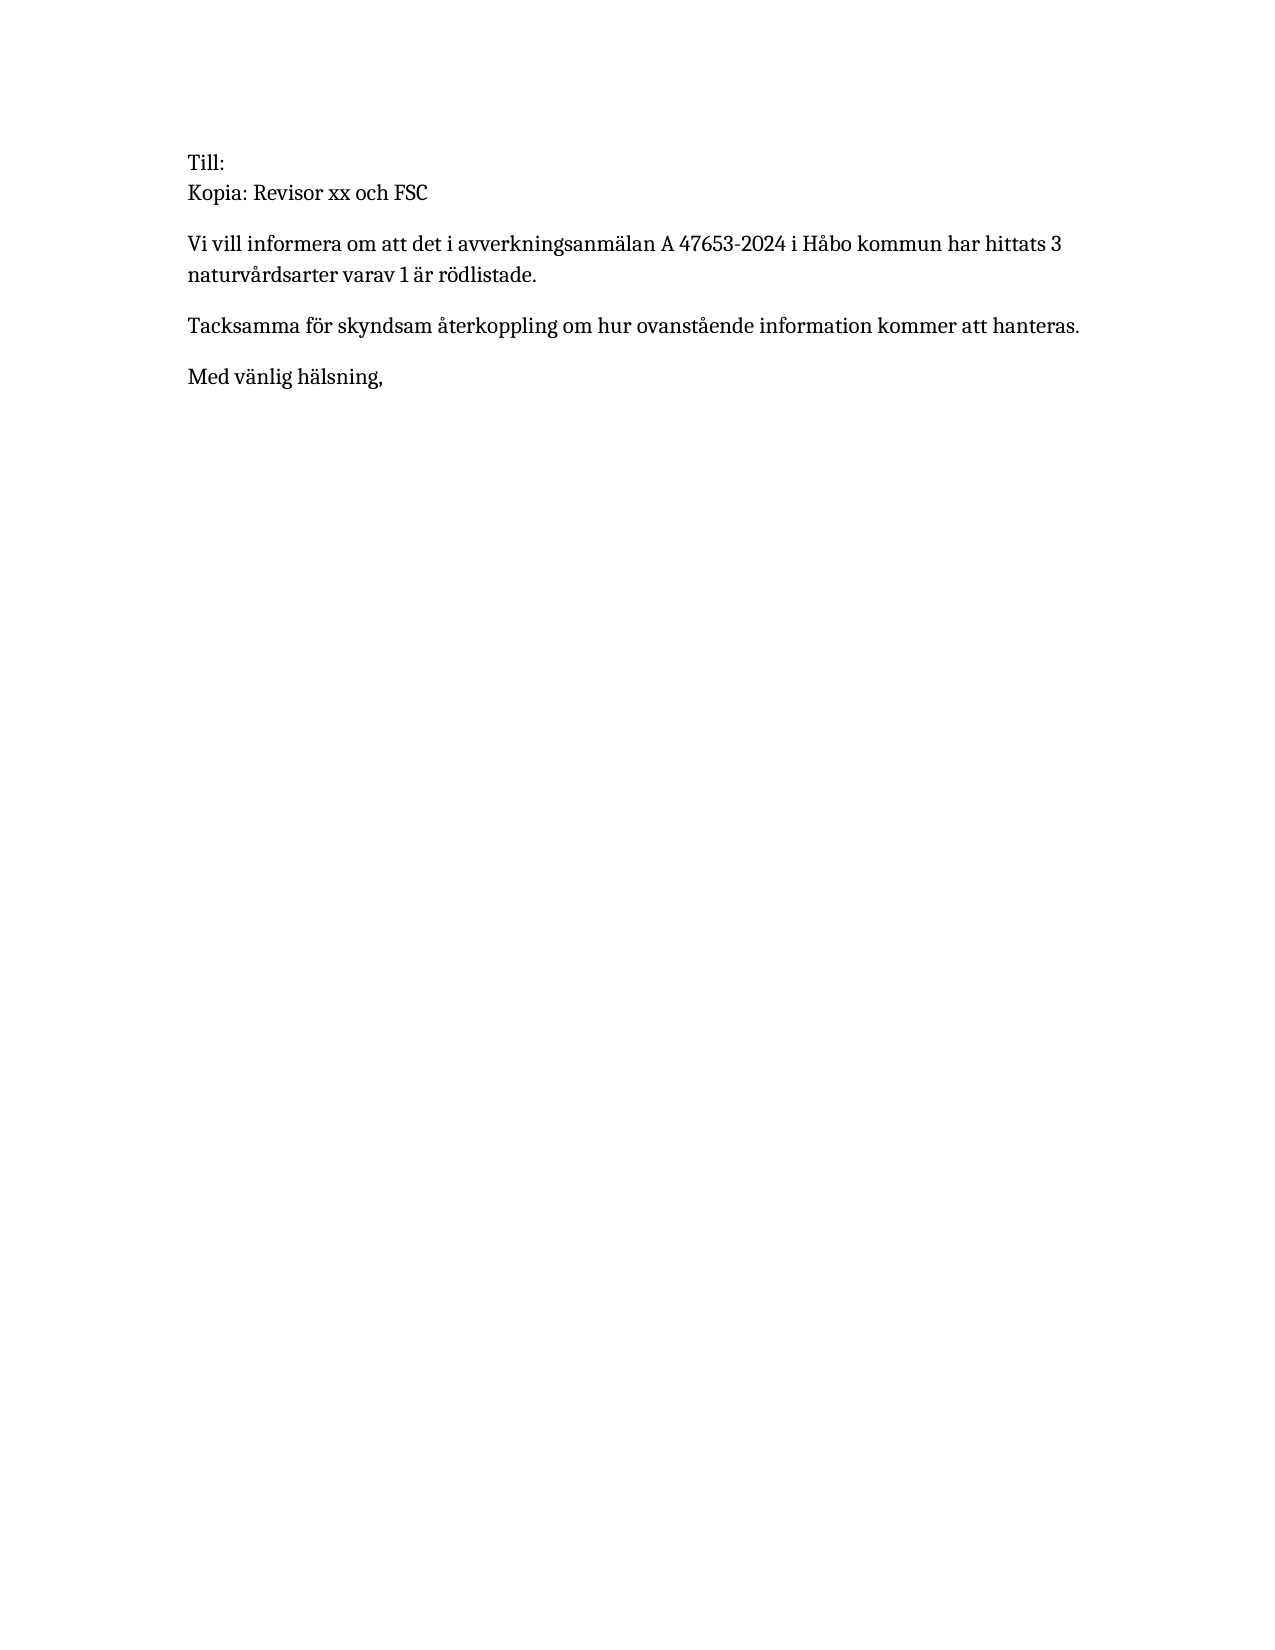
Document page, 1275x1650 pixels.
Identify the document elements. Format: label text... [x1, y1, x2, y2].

text Vi vill informera om att det i avverkningsanmälan A 47653-2024 i Håbo kommun har hittats 3 naturvårdsarter varav 1 är rödlistade. [187, 231, 1087, 288]
text Tacksamma för skyndsam återkoppling om hur ovanstående information kommer att hanteras. [187, 312, 1087, 339]
text Med vänlig hälsning, [187, 363, 1087, 420]
text Till: Kopia: Revisor xx och FSC [187, 150, 1087, 207]
